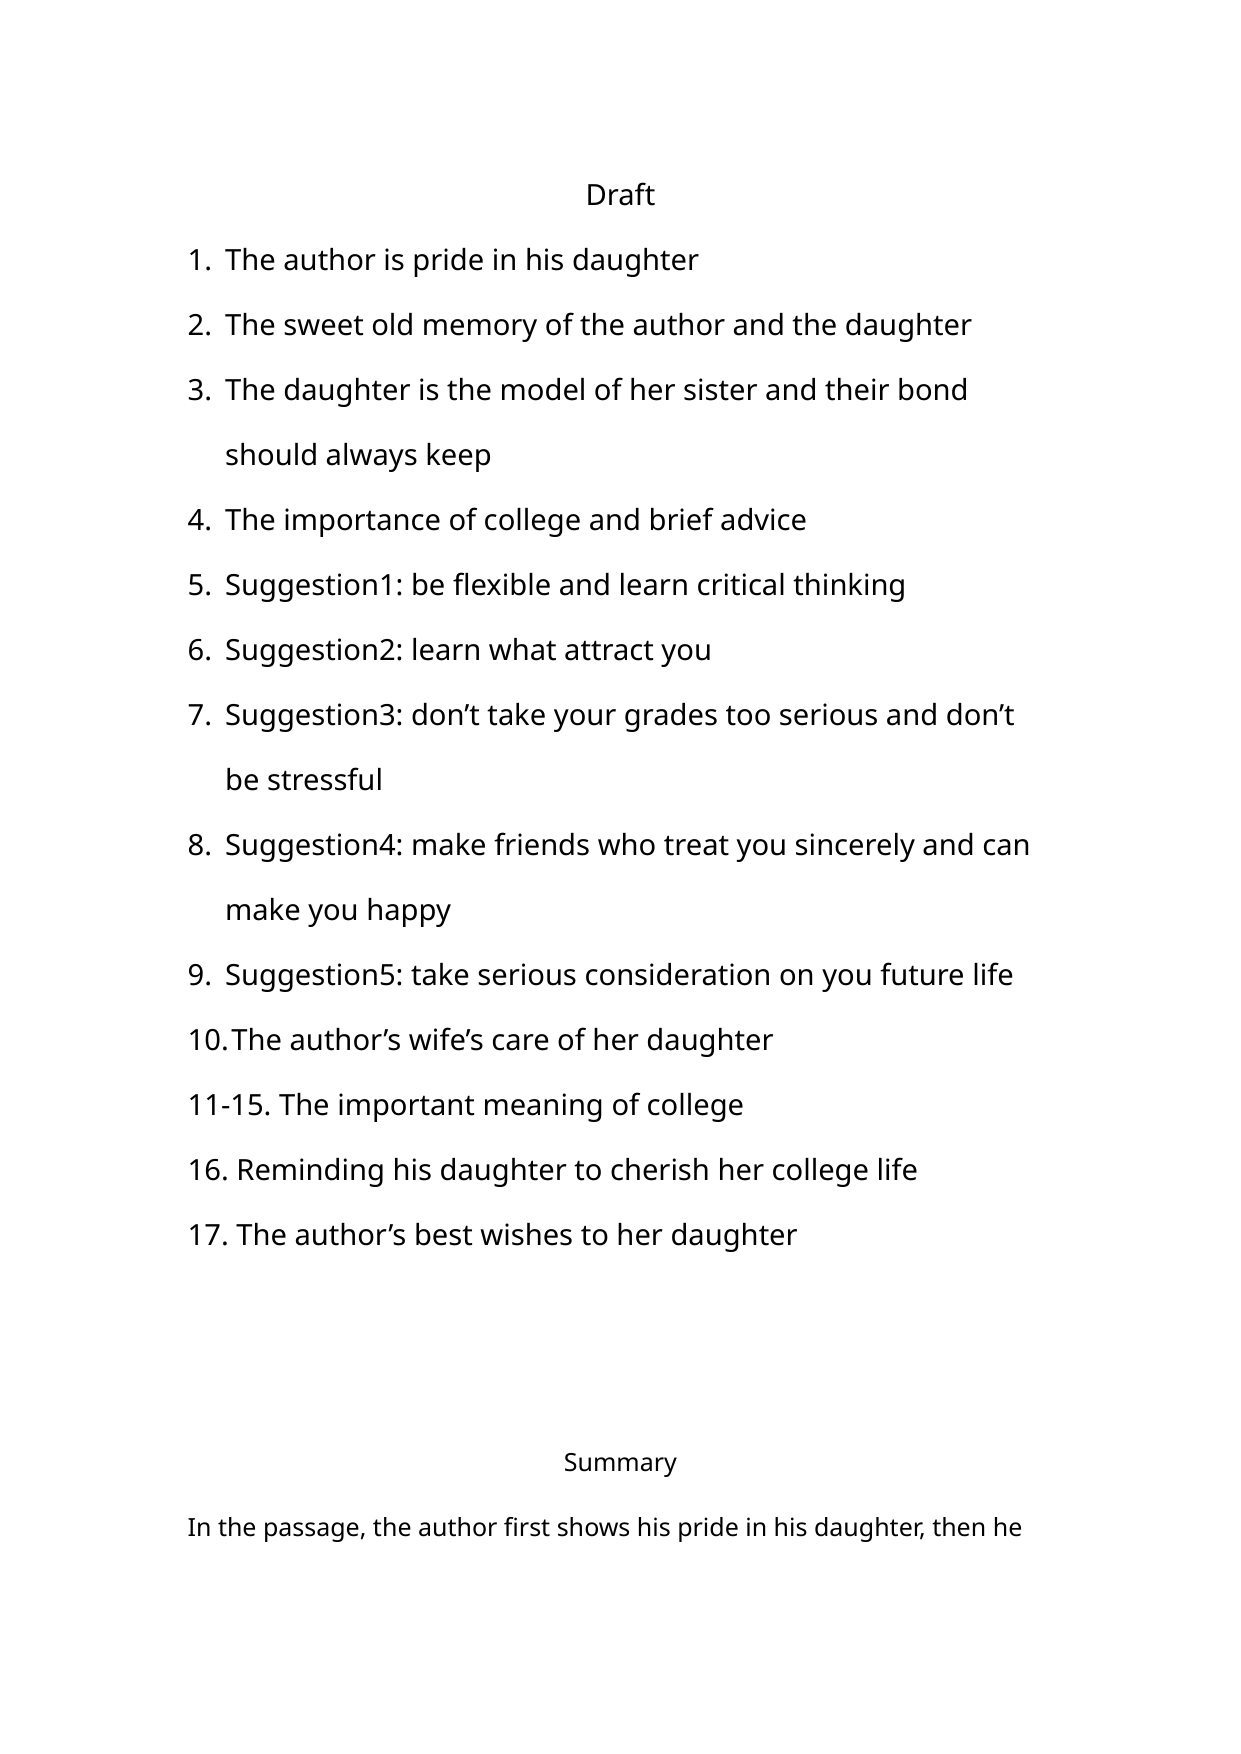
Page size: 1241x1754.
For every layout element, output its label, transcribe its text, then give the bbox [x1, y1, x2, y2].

list The author’s wife’s care of her daughter [187, 1007, 1053, 1072]
text 11-15. The important meaning of college [187, 1072, 1053, 1137]
text 17. The author’s best wishes to her daughter [187, 1202, 1053, 1267]
list The importance of college and brief advice [187, 487, 1053, 552]
list Suggestion5: take serious consideration on you future life [187, 942, 1053, 1007]
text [187, 1494, 1053, 1559]
text 16. Reminding his daughter to cherish her college life [187, 1137, 1053, 1202]
list The daughter is the model of her sister and their bond should always keep [187, 357, 1053, 487]
list The author is pride in his daughter [187, 227, 1053, 292]
list The sweet old memory of the author and the daughter [187, 292, 1053, 357]
list Suggestion4: make friends who treat you sincerely and can make you happy [187, 812, 1053, 942]
text Draft [187, 162, 1053, 227]
text Summary [187, 1429, 1053, 1494]
list Suggestion1: be flexible and learn critical thinking [187, 552, 1053, 617]
list Suggestion3: don’t take your grades too serious and don’t be stressful [187, 682, 1053, 812]
list Suggestion2: learn what attract you [187, 617, 1053, 682]
